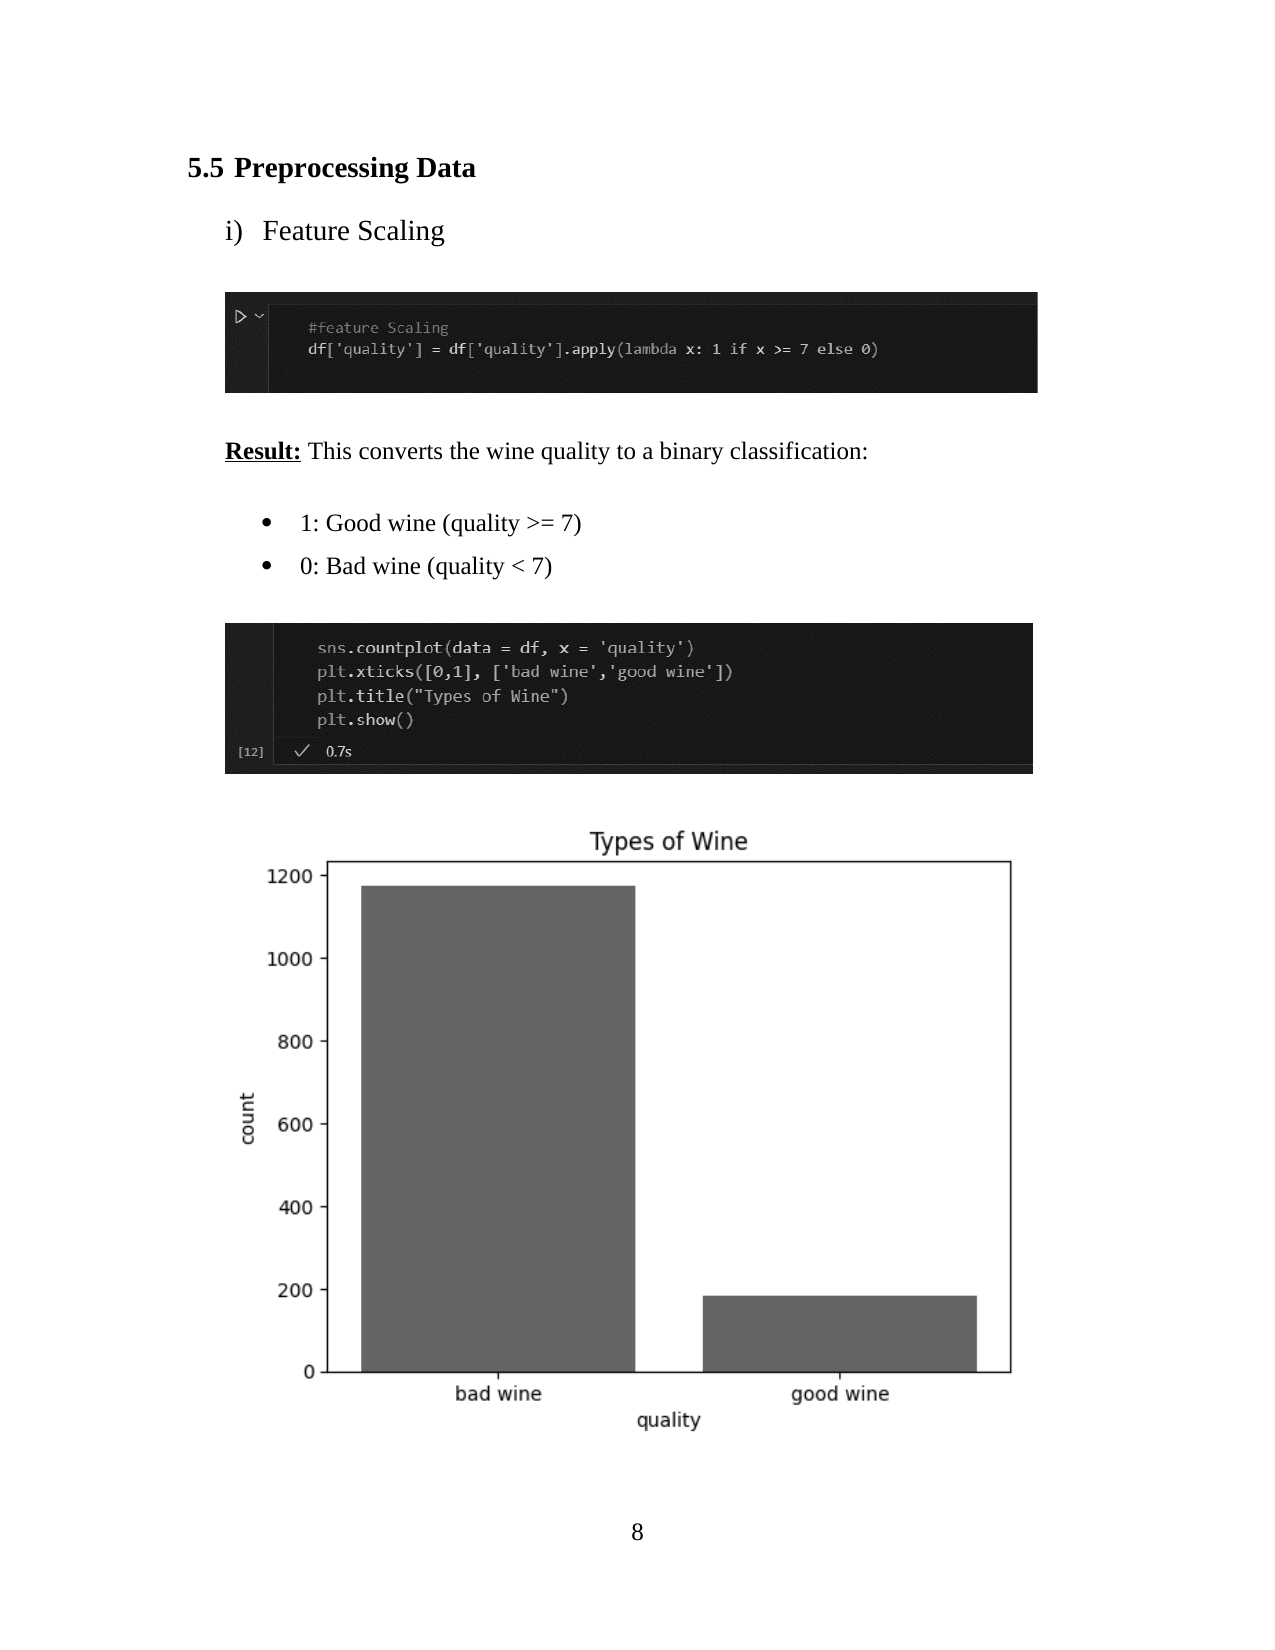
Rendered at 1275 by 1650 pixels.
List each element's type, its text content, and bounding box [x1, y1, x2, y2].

subtitle Preprocessing Data [187, 150, 1125, 183]
list Feature Scaling [225, 213, 1125, 246]
picture [225, 292, 1038, 393]
text Result: This converts the wine quality to a binary classification: [225, 436, 1125, 465]
list 0: Bad wine (quality < 7) [262, 551, 1125, 580]
picture [225, 623, 1033, 774]
list 1: Good wine (quality >= 7) [262, 508, 1125, 537]
